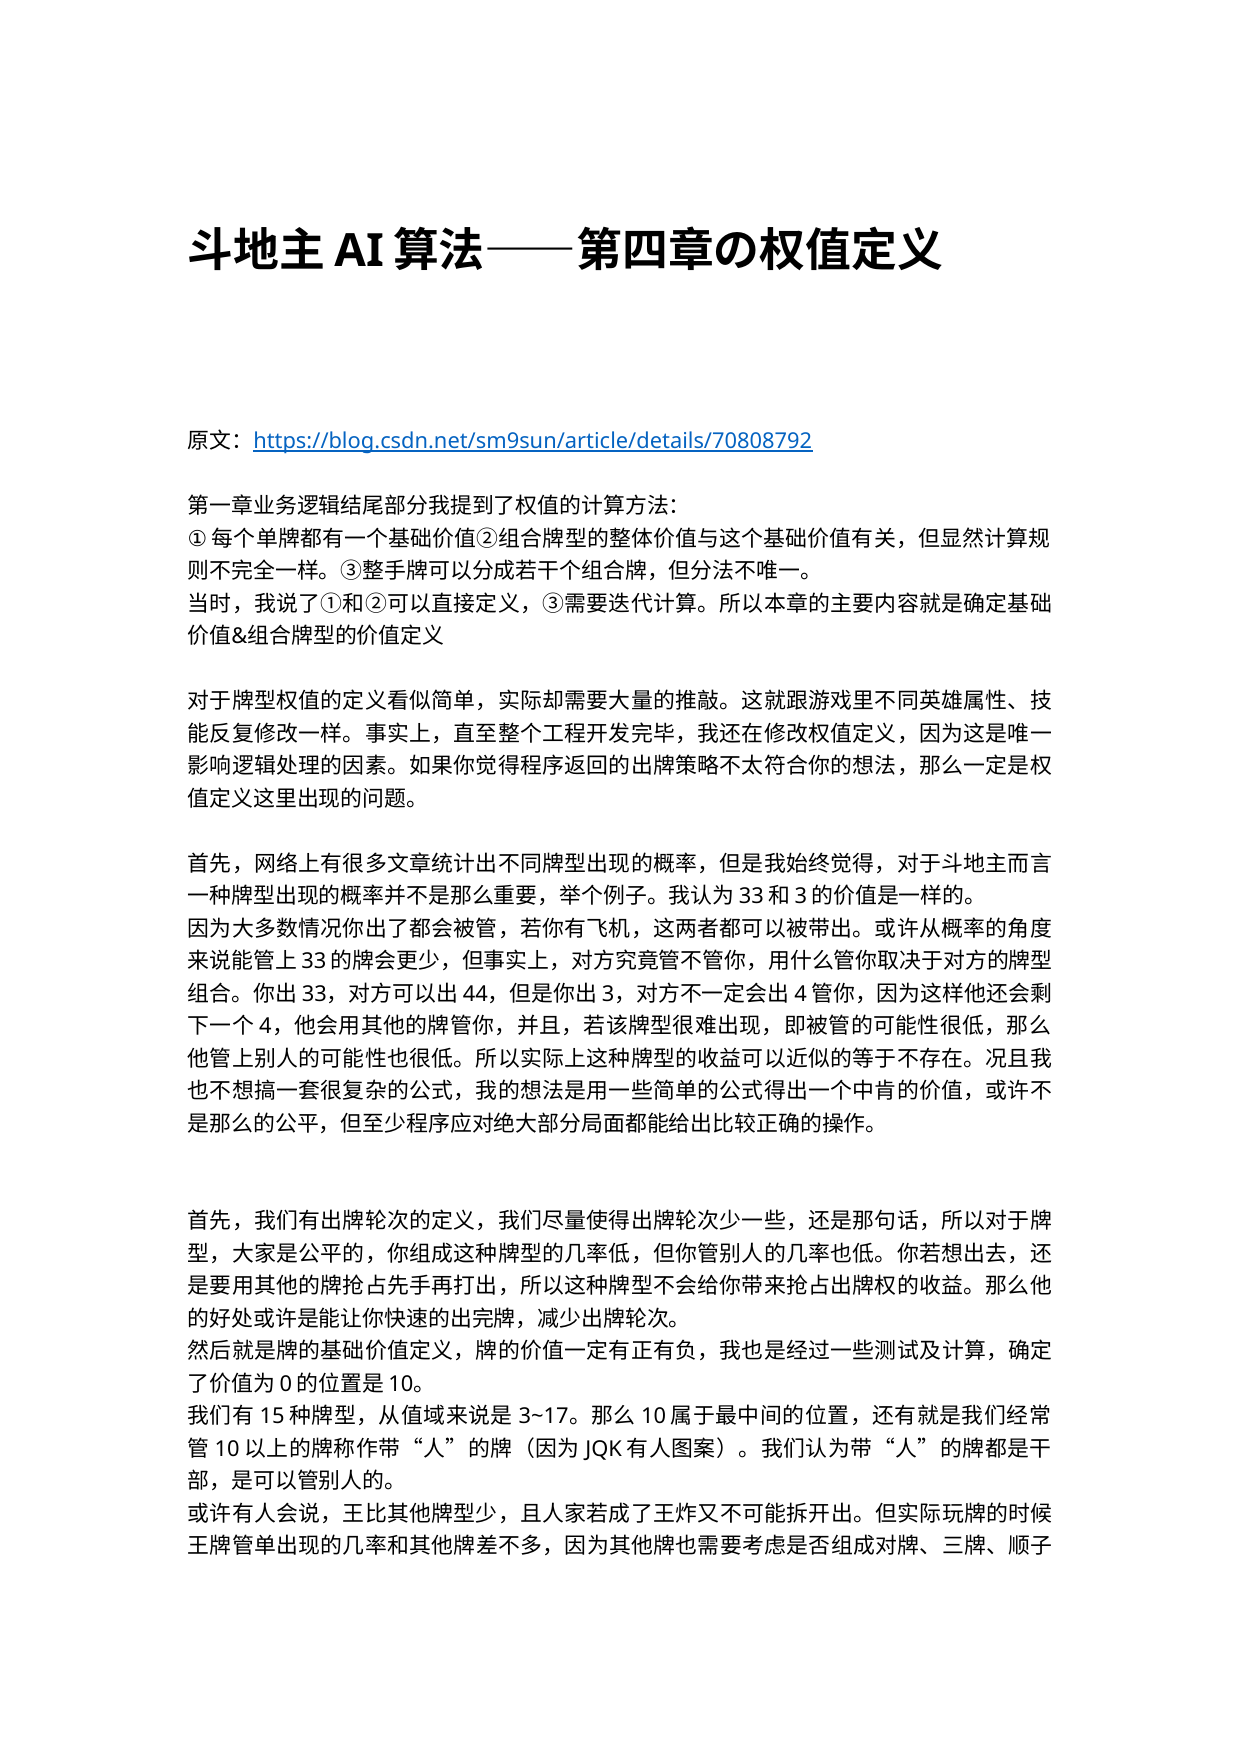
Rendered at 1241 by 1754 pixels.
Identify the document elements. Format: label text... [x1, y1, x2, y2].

text 原文：https://blog.csdn.net/sm9sun/article/details/70808792 [187, 423, 1053, 456]
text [187, 1496, 1053, 1561]
text 第一章业务逻辑结尾部分我提到了权值的计算方法： [187, 488, 1053, 521]
subtitle 斗地主AI算法——第四章の权值定义 [187, 197, 1053, 295]
text 然后就是牌的基础价值定义，牌的价值一定有正有负，我也是经过一些测试及计算，确定了价值为0的位置是10。 [187, 1333, 1053, 1398]
text 首先，网络上有很多文章统计出不同牌型出现的概率，但是我始终觉得，对于斗地主而言，一种牌型出现的概率并不是那么重要，举个例子。我认为33和3的价值是一样的。 [187, 846, 1053, 911]
text 因为大多数情况你出了都会被管，若你有飞机，这两者都可以被带出。或许从概率的角度来说能管上33的牌会更少，但事实上，对方究竟管不管你，用什么管你取决于对方的牌型组合。你出33，对方可以出44，但是你出3，对方不一定会出4管你，因为这样他还会剩下一个4，他会用其他的牌管你，并且，若该牌型很难出现，即被管的可能性很低，那么他管上别人的可能性也很低。所以实际上这种牌型的收益可以近似的等于不存在。况且我也不想搞一套很复杂的公式，我的想法是用一些简单的公式得出一个中肯的价值，或许不是那么的公平，但至少程序应对绝大部分局面都能给出比较正确的操作。 [187, 911, 1053, 1138]
text 我们有15种牌型，从值域来说是3~17。那么10属于最中间的位置，还有就是我们经常管10以上的牌称作带“人”的牌（因为JQK有人图案）。我们认为带“人”的牌都是干部，是可以管别人的。 [187, 1398, 1053, 1496]
text 对于牌型权值的定义看似简单，实际却需要大量的推敲。这就跟游戏里不同英雄属性、技能反复修改一样。事实上，直至整个工程开发完毕，我还在修改权值定义，因为这是唯一影响逻辑处理的因素。如果你觉得程序返回的出牌策略不太符合你的想法，那么一定是权值定义这里出现的问题。 [187, 683, 1053, 813]
text 首先，我们有出牌轮次的定义，我们尽量使得出牌轮次少一些，还是那句话，所以对于牌型，大家是公平的，你组成这种牌型的几率低，但你管别人的几率也低。你若想出去，还是要用其他的牌抢占先手再打出，所以这种牌型不会给你带来抢占出牌权的收益。那么他的好处或许是能让你快速的出完牌，减少出牌轮次。 [187, 1203, 1053, 1333]
text 当时，我说了①和②可以直接定义，③需要迭代计算。所以本章的主要内容就是确定基础价值&组合牌型的价值定义 [187, 586, 1053, 651]
text ①每个单牌都有一个基础价值②组合牌型的整体价值与这个基础价值有关，但显然计算规则不完全一样。③整手牌可以分成若干个组合牌，但分法不唯一。 [187, 521, 1053, 586]
